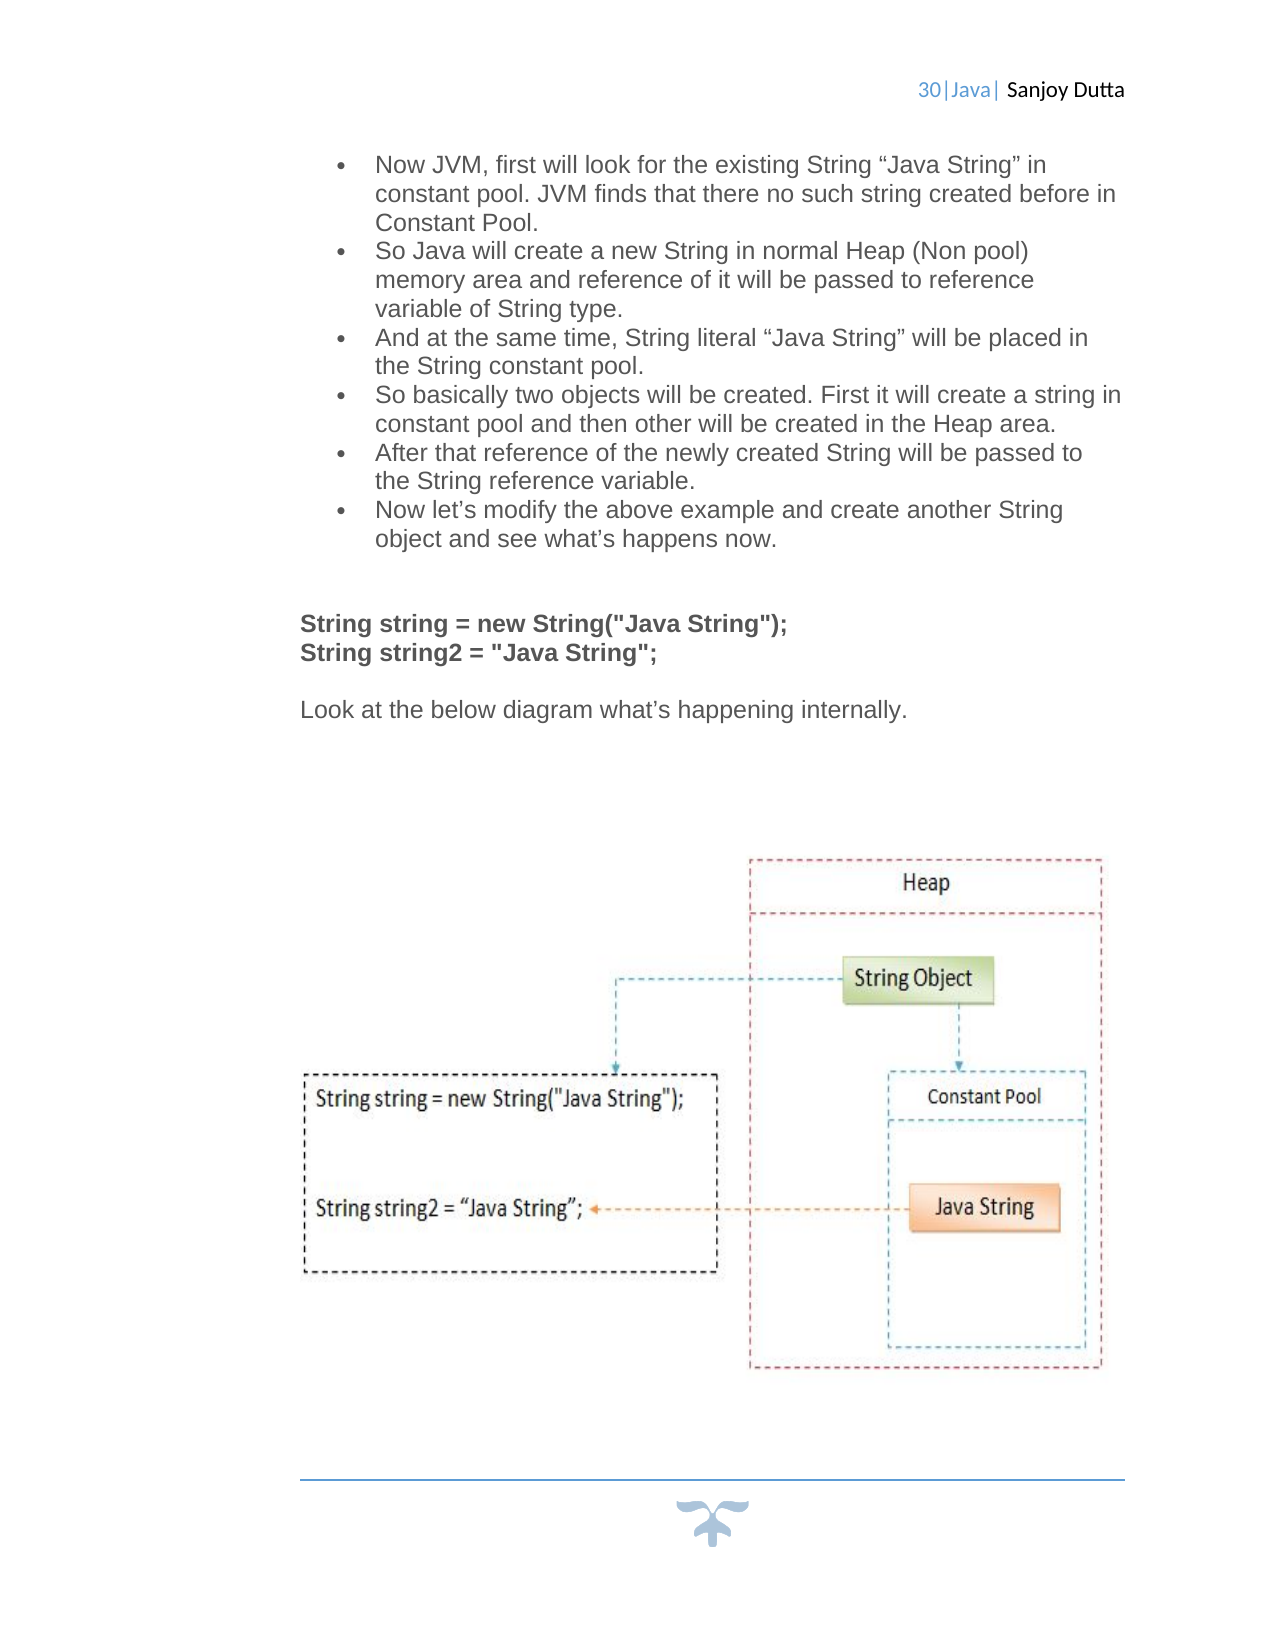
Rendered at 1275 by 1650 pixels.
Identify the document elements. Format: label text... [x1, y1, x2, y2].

list Now let’s modify the above example and create another String object and see what’s happens now. [337, 495, 1125, 609]
list And at the same time, String literal “Java String” will be placed in the String constant pool. [337, 322, 1125, 380]
list So basically two objects will be created. First it will create a string in constant pool and then other will be created in the Heap area. [337, 380, 1125, 437]
list So Java will create a new String in normal Heap (Non pool) memory area and reference of it will be passed to reference variable of String type. [337, 236, 1125, 322]
text Look at the below diagram what’s happening internally. [300, 696, 1125, 782]
picture [300, 782, 1138, 1417]
list After that reference of the newly created String will be passed to the String reference variable. [337, 437, 1125, 495]
text String string = new String("Java String"); [300, 609, 1125, 638]
list Now JVM, first will look for the existing String “Java String” in constant pool. JVM finds that there no such string created before in Constant Pool. [337, 150, 1125, 236]
text String string2 = "Java String"; [300, 638, 1125, 667]
